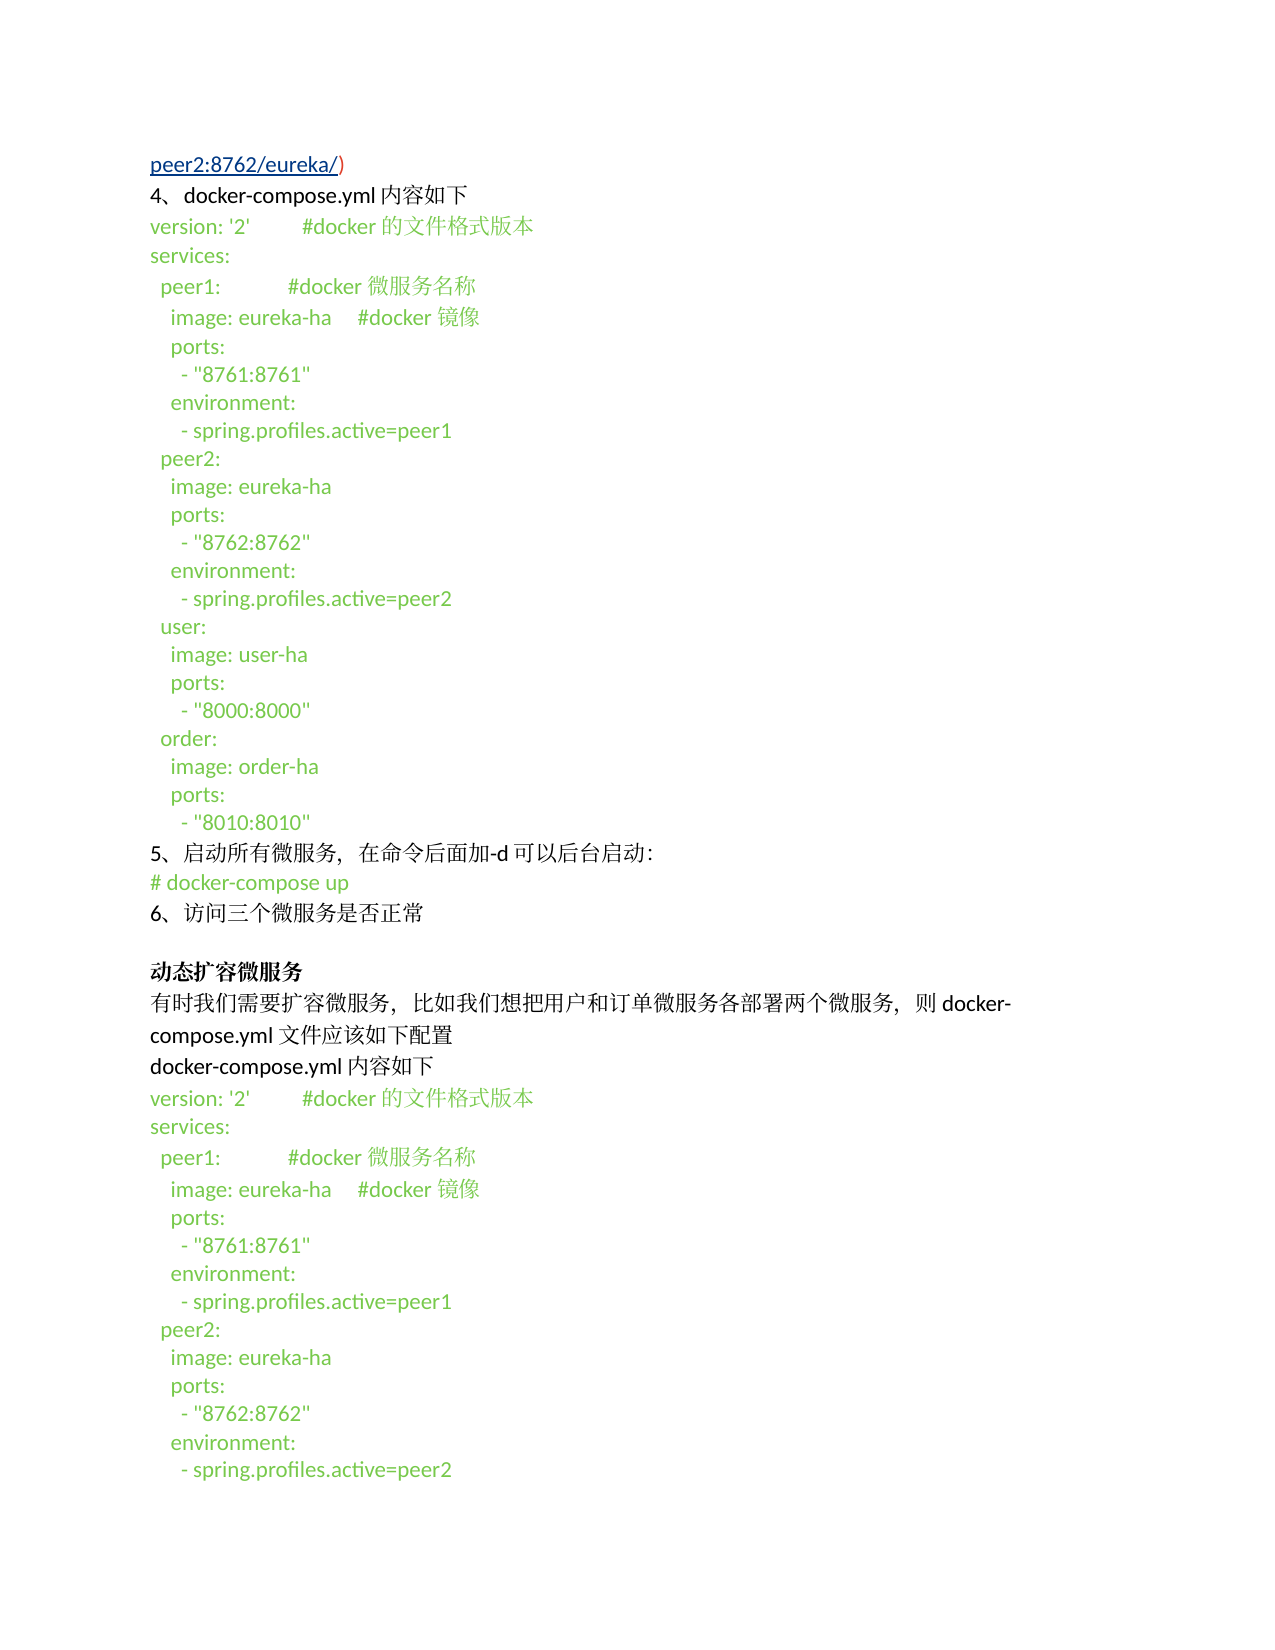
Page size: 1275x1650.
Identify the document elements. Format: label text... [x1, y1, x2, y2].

text version: '2' #docker的文件格式版本 [150, 1081, 1125, 1112]
text ports: [150, 1372, 1125, 1399]
text 动态扩容微服务 [150, 955, 1125, 987]
text image: order-ha [150, 752, 1125, 780]
text ports: [150, 332, 1125, 360]
text environment: [150, 388, 1125, 416]
text - spring.profiles.active=peer1 [150, 416, 1125, 444]
text version: '2' #docker的文件格式版本 [150, 209, 1125, 241]
text 有时我们需要扩容微服务，比如我们想把用户和订单微服务各部署两个微服务，则docker-compose.yml文件应该如下配置 [150, 987, 1125, 1049]
text ports: [150, 668, 1125, 696]
text image: eureka-ha [150, 1343, 1125, 1372]
text - "8000:8000" [150, 696, 1125, 724]
text - "8761:8761" [150, 1231, 1125, 1259]
text image: user-ha [150, 640, 1125, 668]
text docker-compose.yml内容如下 [150, 1049, 1125, 1081]
text - "8761:8761" [150, 360, 1125, 388]
text order: [150, 724, 1125, 752]
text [150, 150, 1125, 178]
text ports: [150, 780, 1125, 808]
text image: eureka-ha #docker镜像 [150, 1172, 1125, 1203]
text peer1: #docker微服务名称 [150, 269, 1125, 300]
text environment: [150, 1259, 1125, 1287]
text services: [150, 241, 1125, 269]
text # docker-compose up [150, 868, 1125, 896]
text peer2: [150, 444, 1125, 472]
text peer2: [150, 1316, 1125, 1343]
text - "8762:8762" [150, 1399, 1125, 1428]
text - "8762:8762" [150, 528, 1125, 556]
text services: [150, 1112, 1125, 1141]
text 5、启动所有微服务，在命令后面加-d可以后台启动： [150, 836, 1125, 868]
text ports: [150, 500, 1125, 528]
text - spring.profiles.active=peer1 [150, 1287, 1125, 1316]
text - "8010:8010" [150, 808, 1125, 836]
text image: eureka-ha [150, 472, 1125, 500]
text ports: [150, 1203, 1125, 1231]
text - spring.profiles.active=peer2 [150, 584, 1125, 612]
text environment: [150, 1428, 1125, 1456]
text - spring.profiles.active=peer2 [150, 1456, 1125, 1484]
text 6、访问三个微服务是否正常 [150, 896, 1125, 927]
text 4、docker-compose.yml内容如下 [150, 178, 1125, 209]
text peer1: #docker微服务名称 [150, 1141, 1125, 1172]
text environment: [150, 556, 1125, 584]
text image: eureka-ha #docker镜像 [150, 300, 1125, 332]
text user: [150, 612, 1125, 640]
